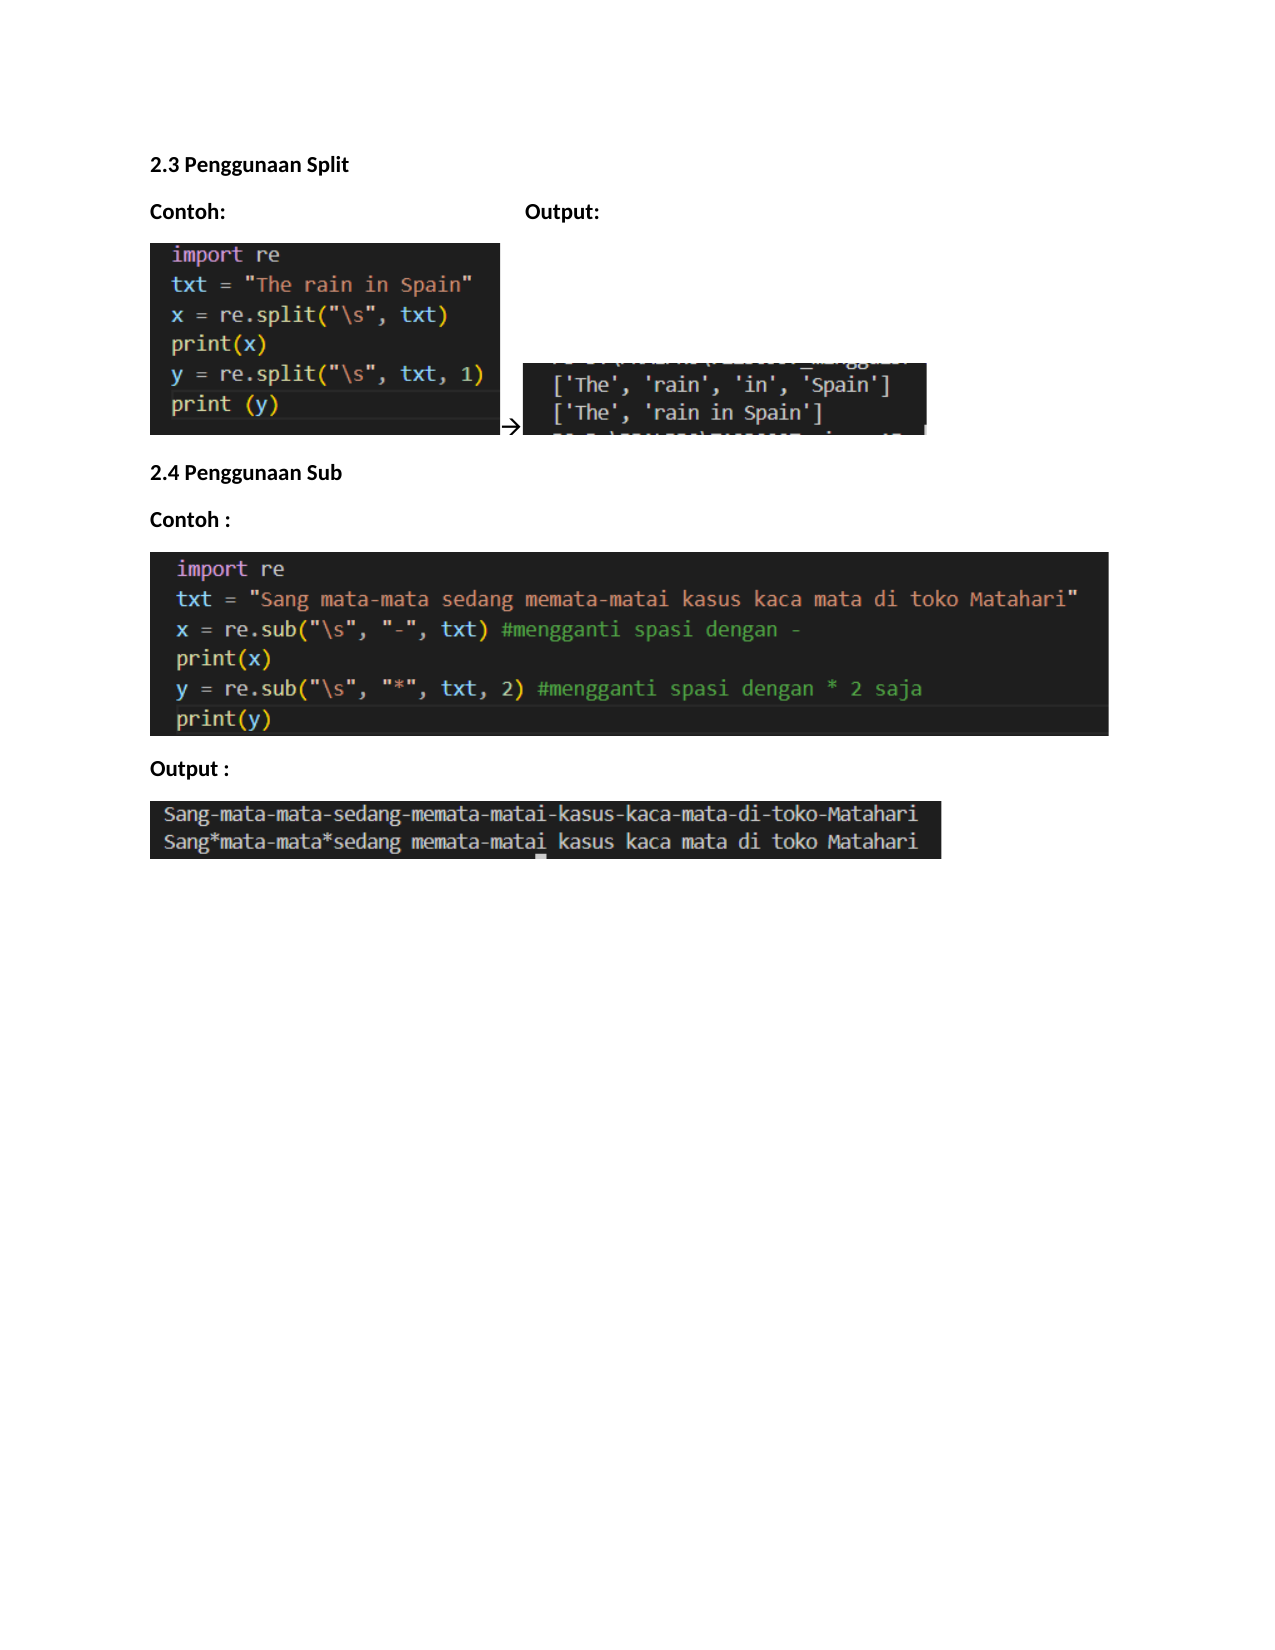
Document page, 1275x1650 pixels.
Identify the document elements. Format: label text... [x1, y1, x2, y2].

text 2.4 Penggunaan Sub [150, 458, 1125, 486]
picture [150, 243, 501, 435]
text 2.3 Penggunaan Split [150, 150, 1125, 178]
picture [150, 552, 1109, 736]
text Contoh : [150, 505, 1125, 533]
text Contoh: Output: [150, 197, 1125, 225]
text Output : [150, 754, 1125, 783]
picture [522, 363, 927, 435]
picture [150, 801, 942, 859]
